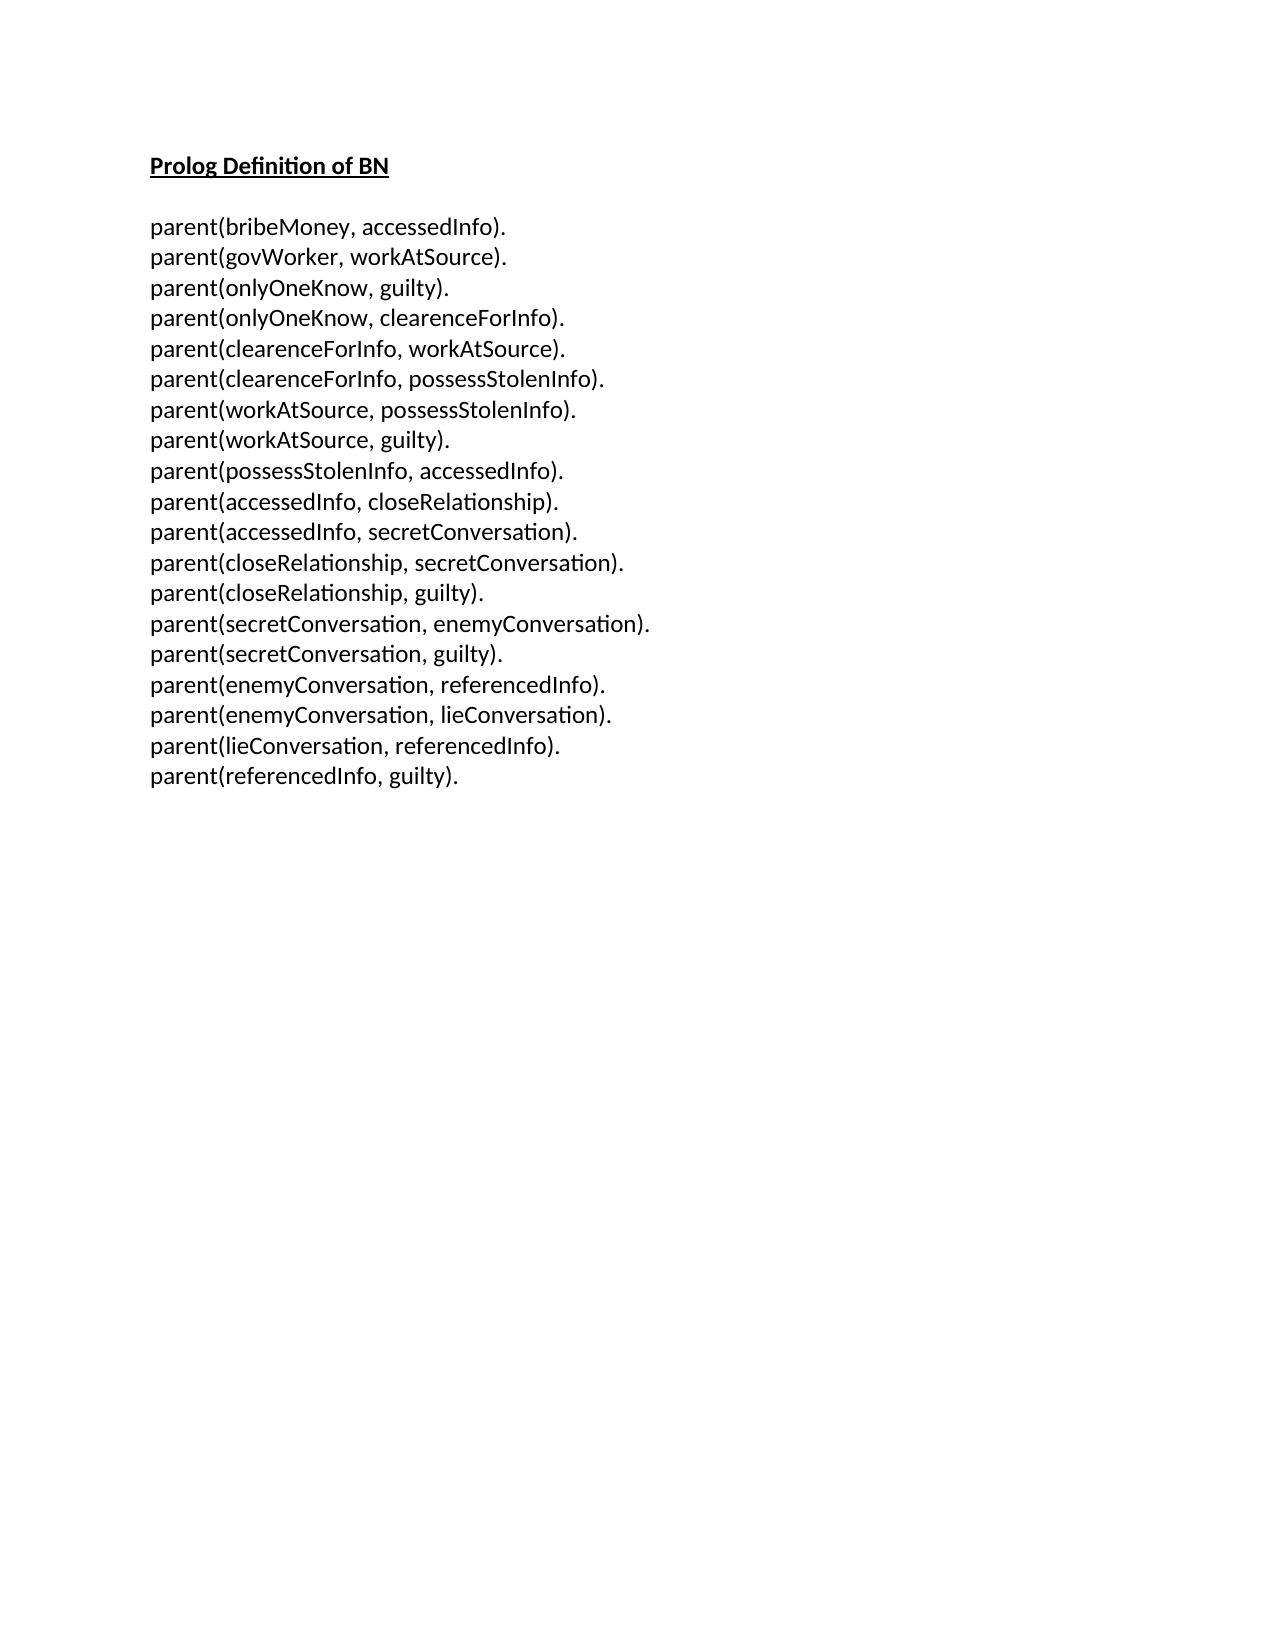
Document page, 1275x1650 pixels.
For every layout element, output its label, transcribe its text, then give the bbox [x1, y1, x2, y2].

text parent(govWorker, workAtSource). [150, 242, 1125, 272]
text parent(bribeMoney, accessedInfo). [150, 211, 1125, 242]
text Prolog Definition of BN [150, 150, 1125, 181]
text parent(secretConversation, guilty). [150, 638, 1125, 669]
text parent(accessedInfo, closeRelationship). [150, 486, 1125, 516]
text parent(accessedInfo, secretConversation). [150, 516, 1125, 547]
text parent(referencedInfo, guilty). [150, 760, 1125, 791]
text parent(lieConversation, referencedInfo). [150, 730, 1125, 760]
text parent(closeRelationship, secretConversation). [150, 547, 1125, 577]
text parent(onlyOneKnow, guilty). [150, 272, 1125, 303]
text parent(clearenceForInfo, possessStolenInfo). [150, 364, 1125, 394]
text parent(workAtSource, possessStolenInfo). [150, 394, 1125, 425]
text parent(enemyConversation, referencedInfo). [150, 669, 1125, 699]
text parent(workAtSource, guilty). [150, 425, 1125, 455]
text parent(possessStolenInfo, accessedInfo). [150, 455, 1125, 486]
text parent(closeRelationship, guilty). [150, 577, 1125, 608]
text parent(clearenceForInfo, workAtSource). [150, 333, 1125, 364]
text parent(secretConversation, enemyConversation). [150, 608, 1125, 638]
text parent(enemyConversation, lieConversation). [150, 699, 1125, 730]
text parent(onlyOneKnow, clearenceForInfo). [150, 303, 1125, 333]
